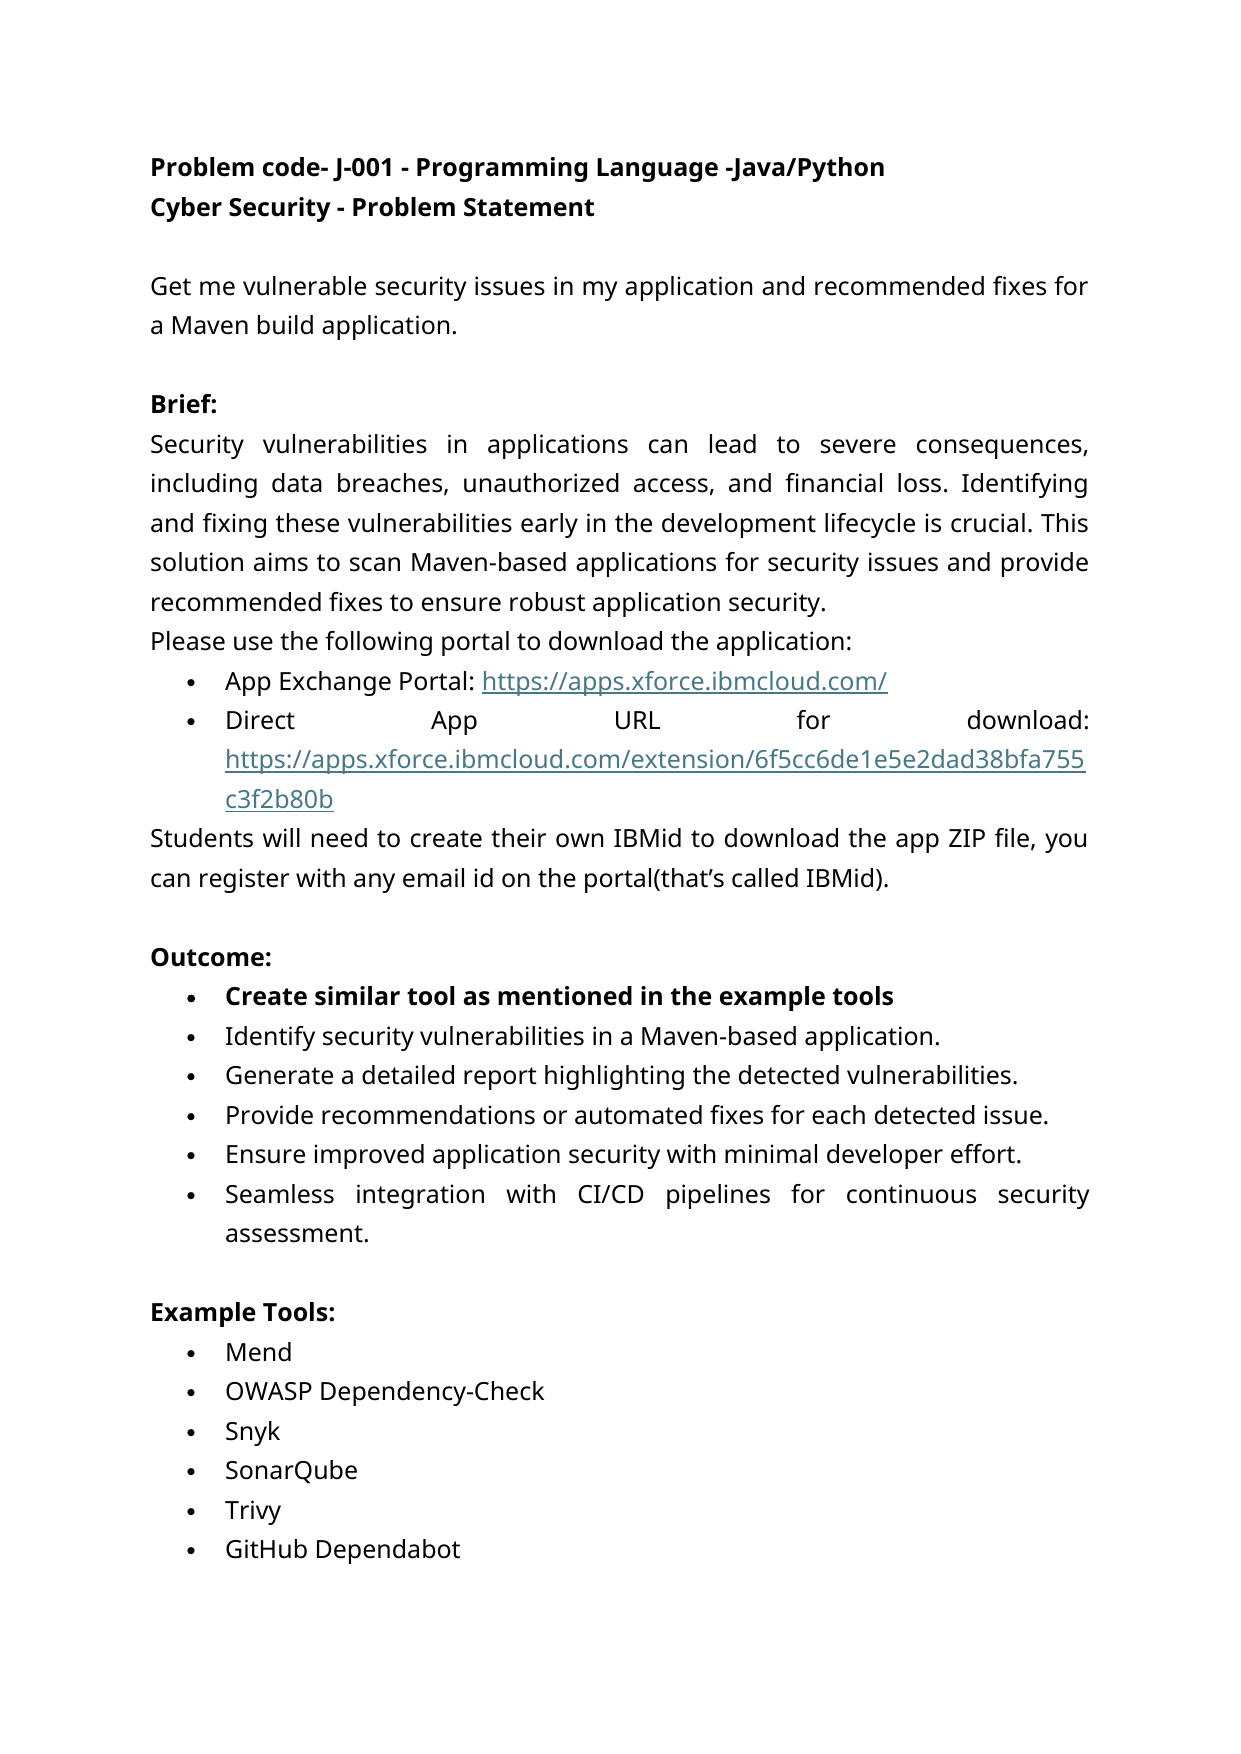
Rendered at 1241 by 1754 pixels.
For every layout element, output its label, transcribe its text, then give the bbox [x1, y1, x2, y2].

list Create similar tool as mentioned in the example tools [187, 979, 1090, 1013]
list Snyk [187, 1413, 1090, 1447]
list Identify security vulnerabilities in a Maven-based application. [187, 1018, 1090, 1053]
list App Exchange Portal: https://apps.xforce.ibmcloud.com/ [187, 663, 1090, 697]
list Provide recommendations or automated fixes for each detected issue. [187, 1097, 1090, 1132]
list Mend [187, 1334, 1090, 1368]
list Ensure improved application security with minimal developer effort. [187, 1137, 1090, 1171]
list SonarQube [187, 1453, 1090, 1487]
list OWASP Dependency-Check [187, 1374, 1090, 1408]
text Outcome: [150, 939, 1090, 974]
text Get me vulnerable security issues in my application and recommended fixes for a Maven build application. [150, 229, 1090, 342]
list Seamless integration with CI/CD pipelines for continuous security assessment. [187, 1176, 1090, 1250]
text Please use the following portal to download the application: [150, 624, 1090, 658]
list Generate a detailed report highlighting the detected vulnerabilities. [187, 1058, 1090, 1092]
text Brief: Security vulnerabilities in applications can lead to severe consequences, including data breaches, unauthorized access, and financial loss. Identifying and fixing these vulnerabilities early in the development lifecycle is crucial. This solution aims to scan Maven-based applications for security issues and provide recommended fixes to ensure robust application security. [150, 387, 1090, 618]
list Direct App URL for download: https://apps.xforce.ibmcloud.com/extension/6f5cc6de1e5e2dad38bfa755c3f2b80b [187, 703, 1090, 816]
text Cyber Security - Problem Statement [150, 189, 1090, 223]
list GitHub Dependabot [187, 1532, 1090, 1566]
text Problem code- J-001 - Programming Language -Java/Python [150, 150, 1090, 184]
text Example Tools: [150, 1295, 1090, 1329]
list Trivy [187, 1492, 1090, 1526]
text Students will need to create their own IBMid to download the app ZIP file, you can register with any email id on the portal(that’s called IBMid). [150, 821, 1090, 895]
